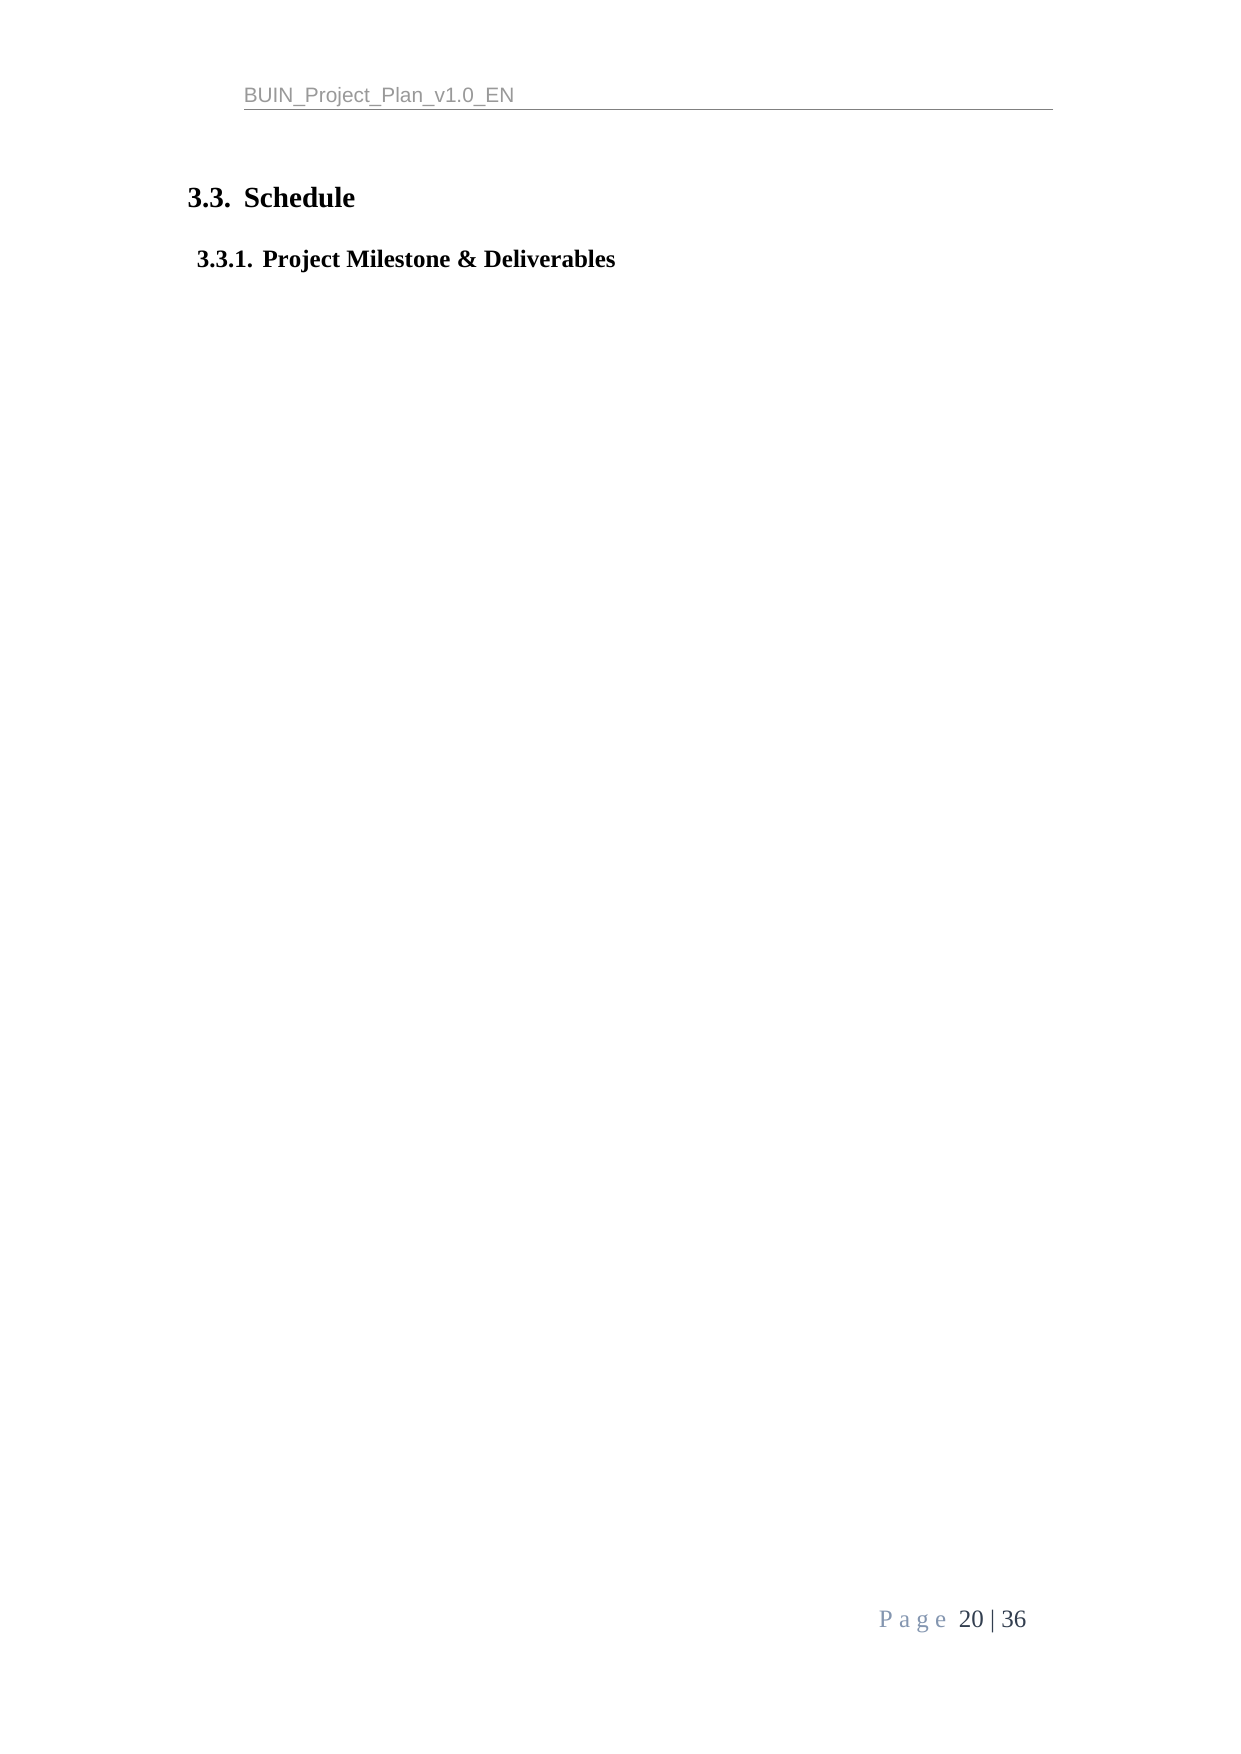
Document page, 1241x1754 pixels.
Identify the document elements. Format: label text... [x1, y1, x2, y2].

subtitle Schedule [187, 180, 1053, 214]
subtitle Project Milestone & Deliverables [197, 244, 1053, 272]
